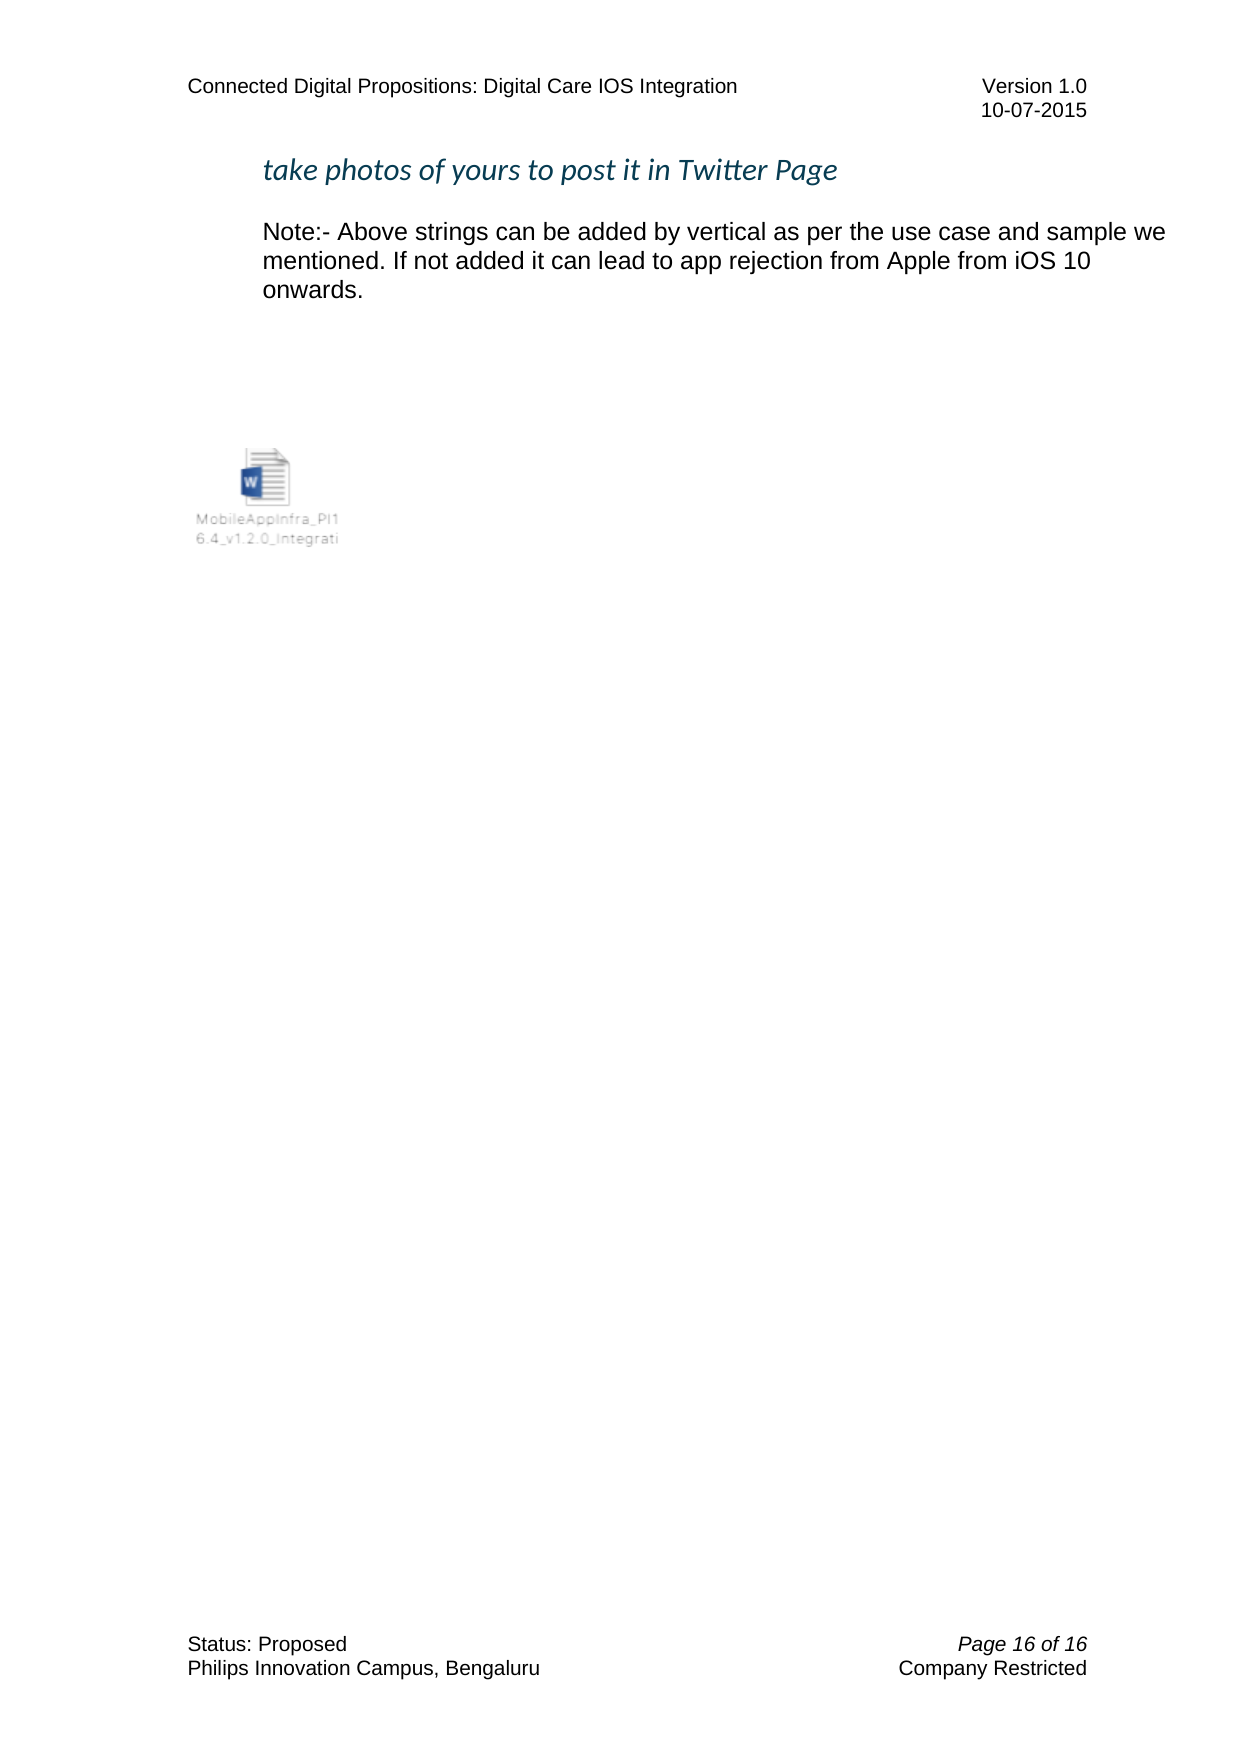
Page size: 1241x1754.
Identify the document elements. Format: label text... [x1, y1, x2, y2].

list Note:- Above strings can be added by vertical as per the use case and sample we mentioned. If not added it can lead to app rejection from Apple from iOS 10 onwards. [262, 217, 1182, 304]
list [262, 151, 1182, 189]
